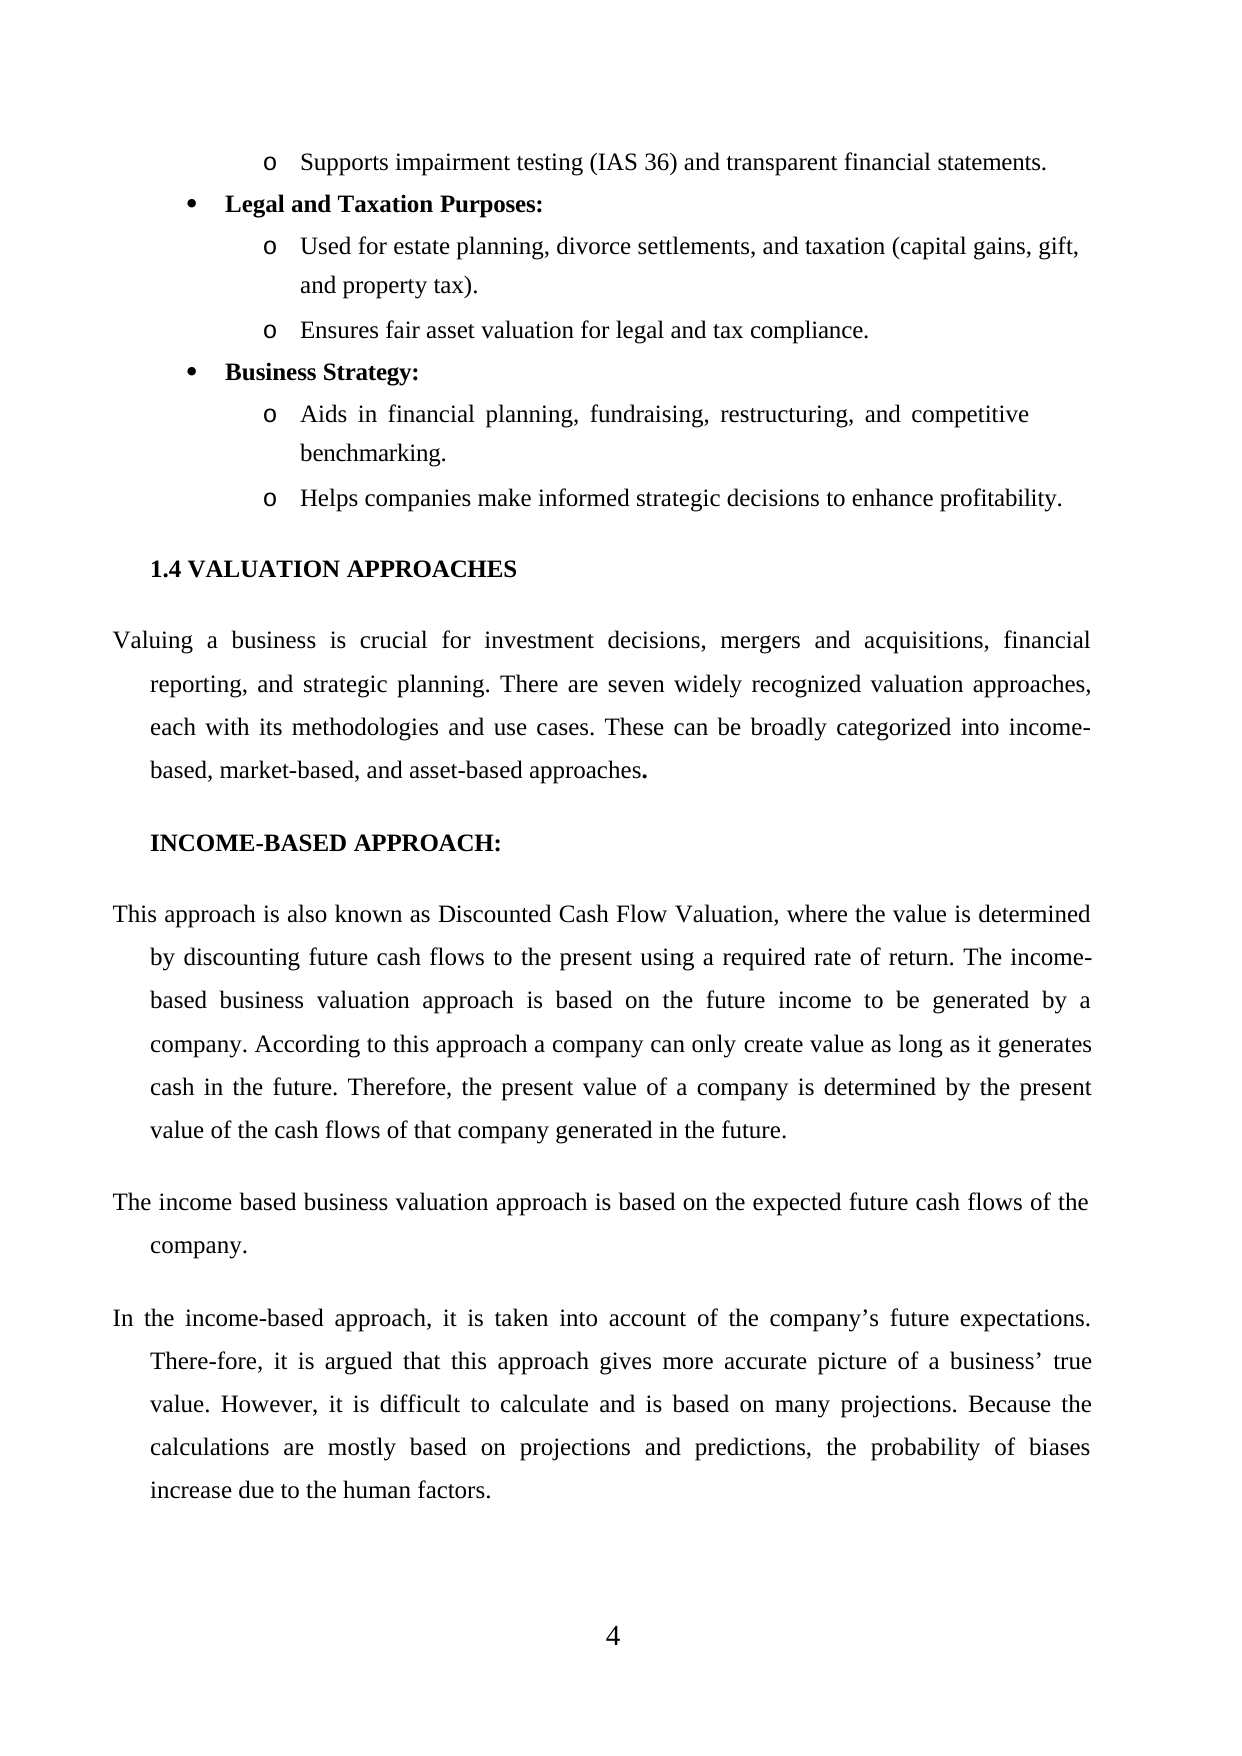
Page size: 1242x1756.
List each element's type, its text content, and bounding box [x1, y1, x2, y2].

list Aids in financial planning, fundraising, restructuring, and competitive benchmarking. [262, 399, 1059, 467]
text Valuing a business is crucial for investment decisions, mergers and acquisitions, financial reporting, and strategic planning. There are seven widely recognized valuation approaches, each with its methodologies and use cases. These can be broadly categorized into income- based, market-based, and asset-based approaches. [112, 626, 1092, 784]
text The income based business valuation approach is based on the expected future cash flows of the company. [112, 1187, 1091, 1259]
list Helps companies make informed strategic decisions to enhance profitability. [262, 483, 1212, 513]
list Supports impairment testing (IAS 36) and transparent financial statements. [262, 147, 1212, 178]
subtitle VALUATION APPROACHES [150, 554, 1212, 582]
list Used for estate planning, divorce settlements, and taxation (capital gains, gift, and property tax). [262, 231, 1080, 299]
list Ensures fair asset valuation for legal and tax compliance. [262, 315, 1212, 346]
text In the income-based approach, it is taken into account of the company’s future expectations. There-fore, it is argued that this approach gives more accurate picture of a business’ true value. However, it is difficult to calculate and is based on many projections. Because the calculations are mostly based on projections and predictions, the probability of biases increase due to the human factors. [112, 1303, 1092, 1504]
subtitle INCOME-BASED APPROACH: [150, 828, 1212, 857]
text This approach is also known as Discounted Cash Flow Valuation, where the value is determined by discounting future cash flows to the present using a required rate of return. The income-based business valuation approach is based on the future income to be generated by a company. According to this approach a company can only create value as long as it generates cash in the future. Therefore, the present value of a company is determined by the present value of the cash flows of that company generated in the future. [112, 899, 1092, 1144]
subtitle Business Strategy: [187, 357, 1212, 385]
subtitle Legal and Taxation Purposes: [187, 189, 1212, 217]
